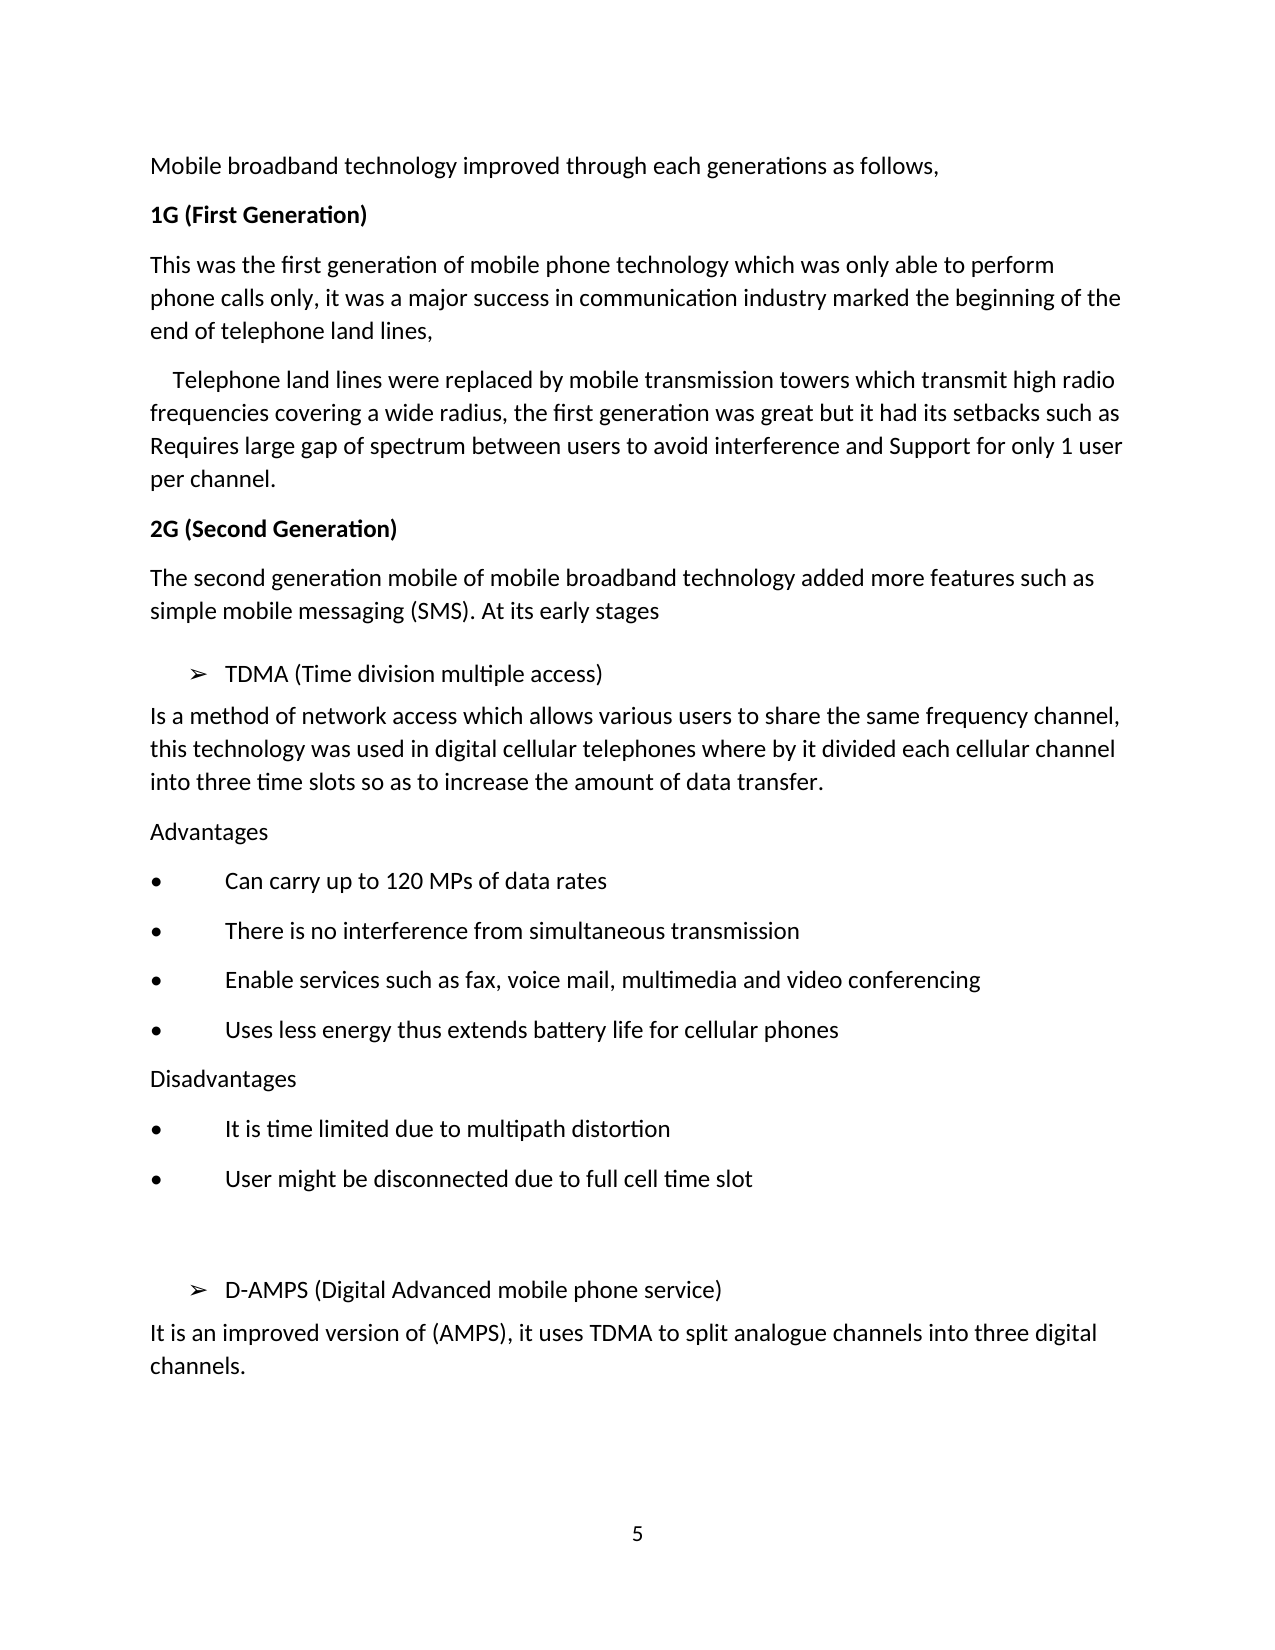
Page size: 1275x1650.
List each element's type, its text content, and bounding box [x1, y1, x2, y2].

text Is a method of network access which allows various users to share the same frequency channel, this technology was used in digital cellular telephones where by it divided each cellular channel into three time slots so as to increase the amount of data transfer. [150, 700, 1125, 797]
list TDMA (Time division multiple access) [187, 645, 1125, 696]
text • Uses less energy thus extends battery life for cellular phones [150, 1014, 1125, 1044]
list D-AMPS (Digital Advanced mobile phone service) [187, 1262, 1125, 1313]
text Advantages [150, 816, 1125, 846]
text Mobile broadband technology improved through each generations as follows, [150, 150, 1125, 181]
text • Can carry up to 120 MPs of data rates [150, 865, 1125, 896]
text Telephone land lines were replaced by mobile transmission towers which transmit high radio frequencies covering a wide radius, the first generation was great but it had its setbacks such as Requires large gap of spectrum between users to avoid interference and Support for only 1 user per channel. [150, 364, 1125, 494]
text • Enable services such as fax, voice mail, multimedia and video conferencing [150, 964, 1125, 995]
text • It is time limited due to multipath distortion [150, 1113, 1125, 1144]
text • There is no interference from simultaneous transmission [150, 915, 1125, 945]
text This was the first generation of mobile phone technology which was only able to perform phone calls only, it was a major success in communication industry marked the beginning of the end of telephone land lines, [150, 249, 1125, 346]
text It is an improved version of (AMPS), it uses TDMA to split analogue channels into three digital channels. [150, 1317, 1125, 1381]
text • User might be disconnected due to full cell time slot [150, 1163, 1125, 1193]
text Disadvantages [150, 1064, 1125, 1094]
text The second generation mobile of mobile broadband technology added more features such as simple mobile messaging (SMS). At its early stages [150, 562, 1125, 626]
text 2G (Second Generation) [150, 513, 1125, 543]
text 1G (First Generation) [150, 199, 1125, 230]
